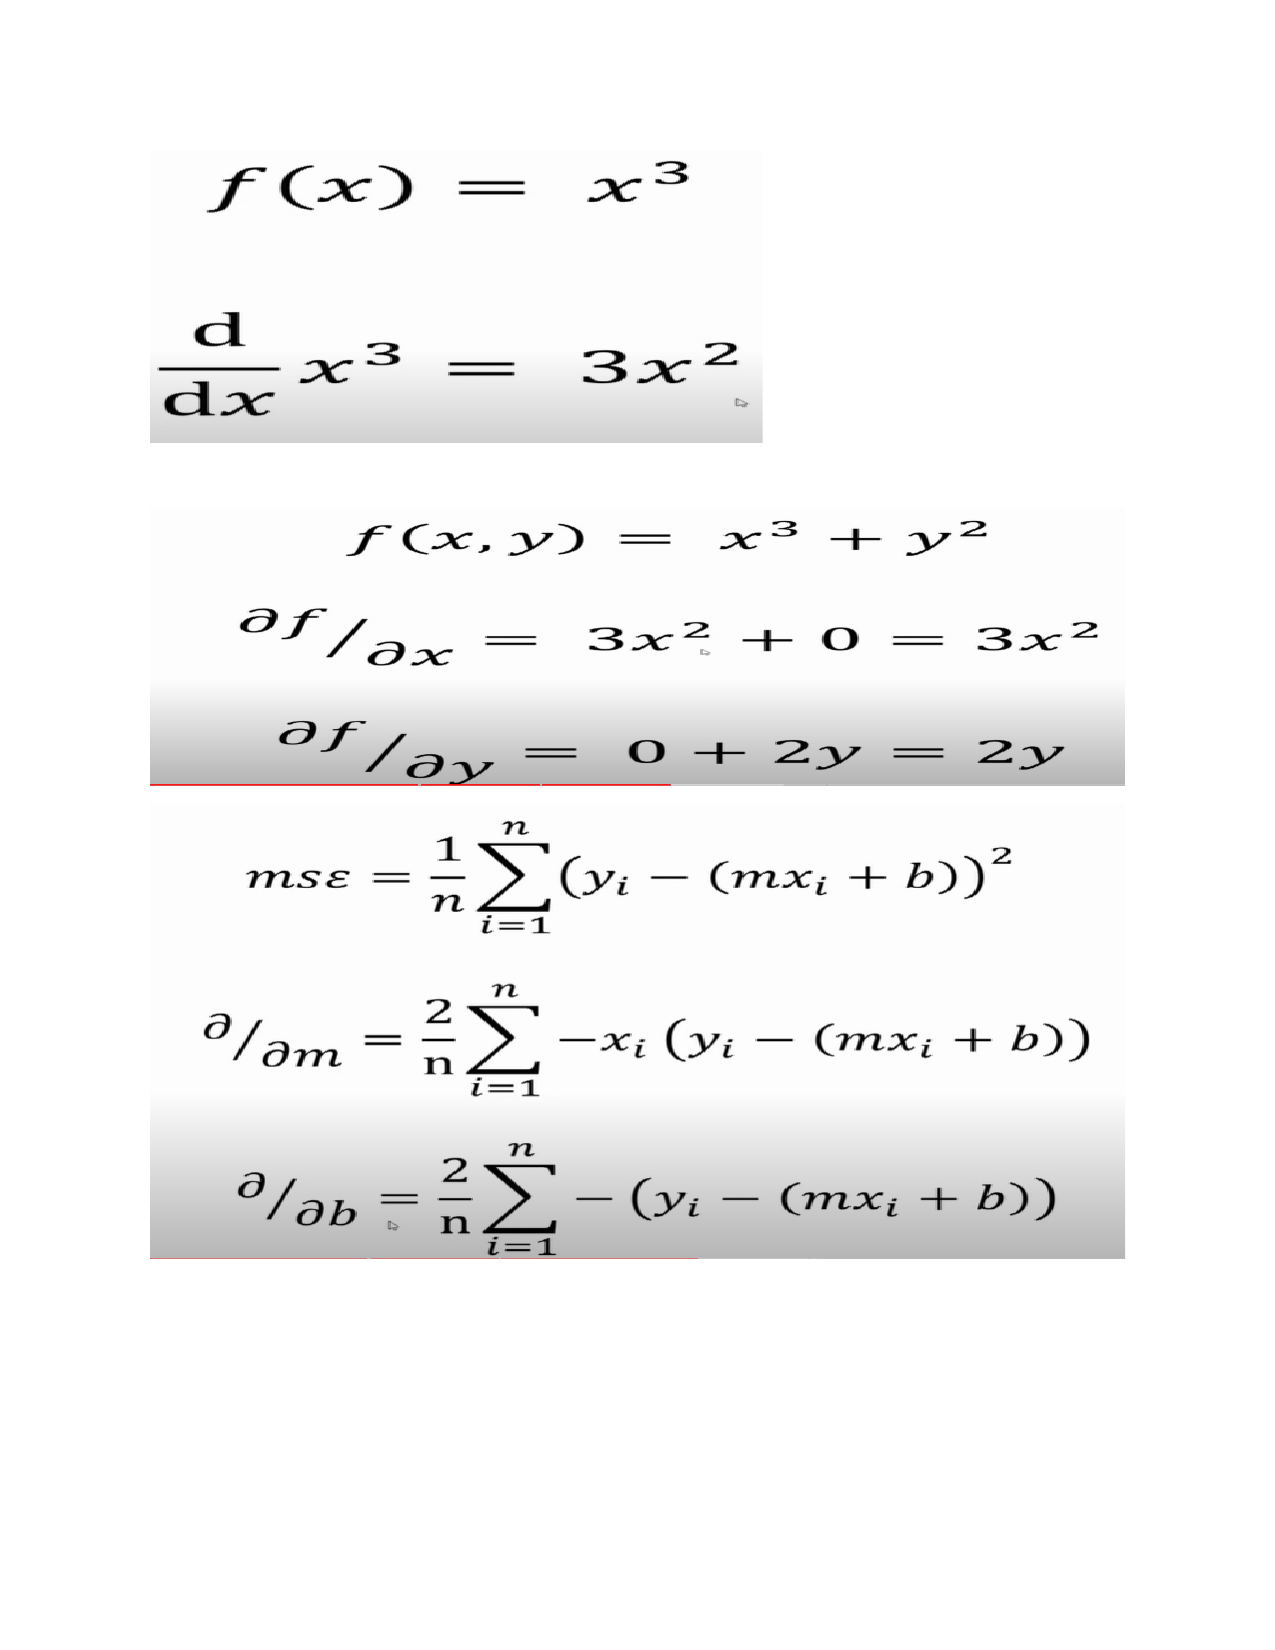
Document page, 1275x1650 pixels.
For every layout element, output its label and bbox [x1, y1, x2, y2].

picture [150, 150, 763, 443]
picture [150, 803, 1125, 1259]
picture [150, 508, 1125, 786]
